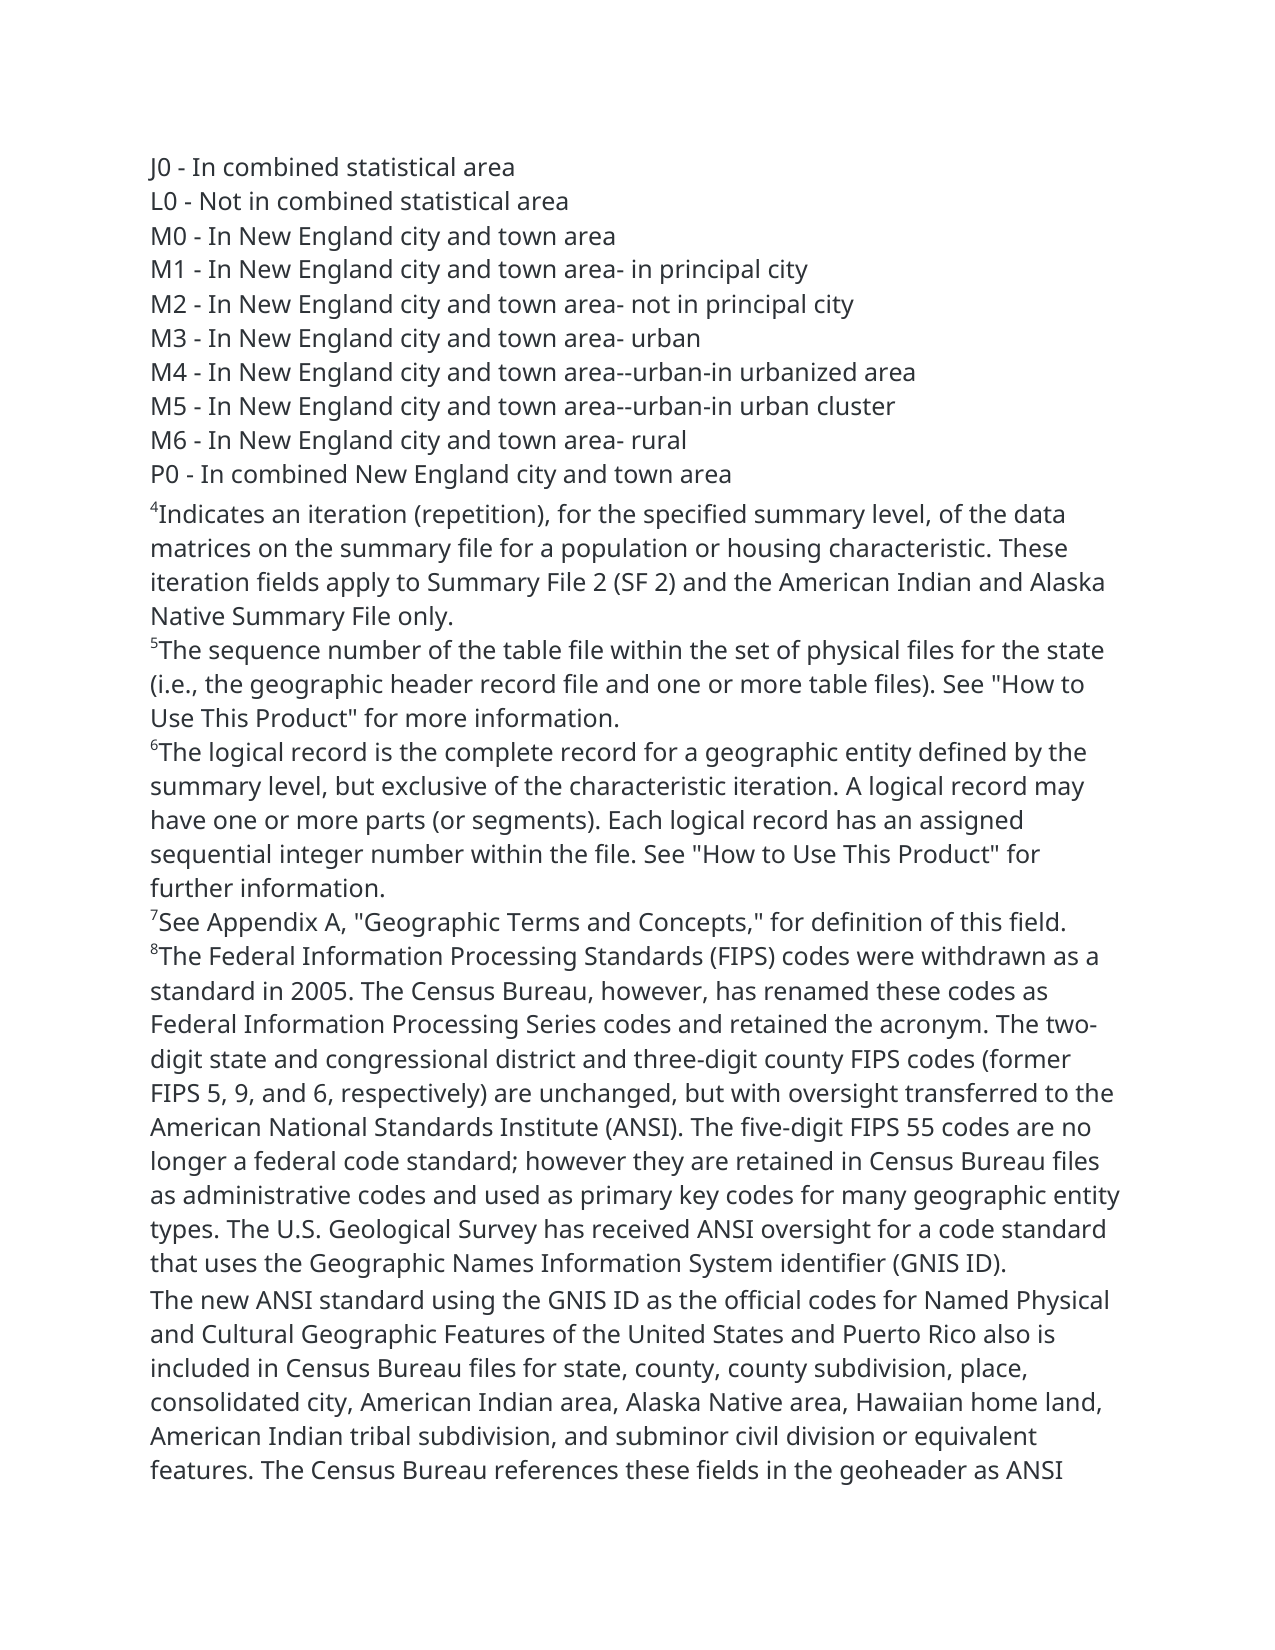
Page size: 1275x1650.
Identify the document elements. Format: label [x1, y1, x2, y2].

text [150, 150, 1125, 1487]
